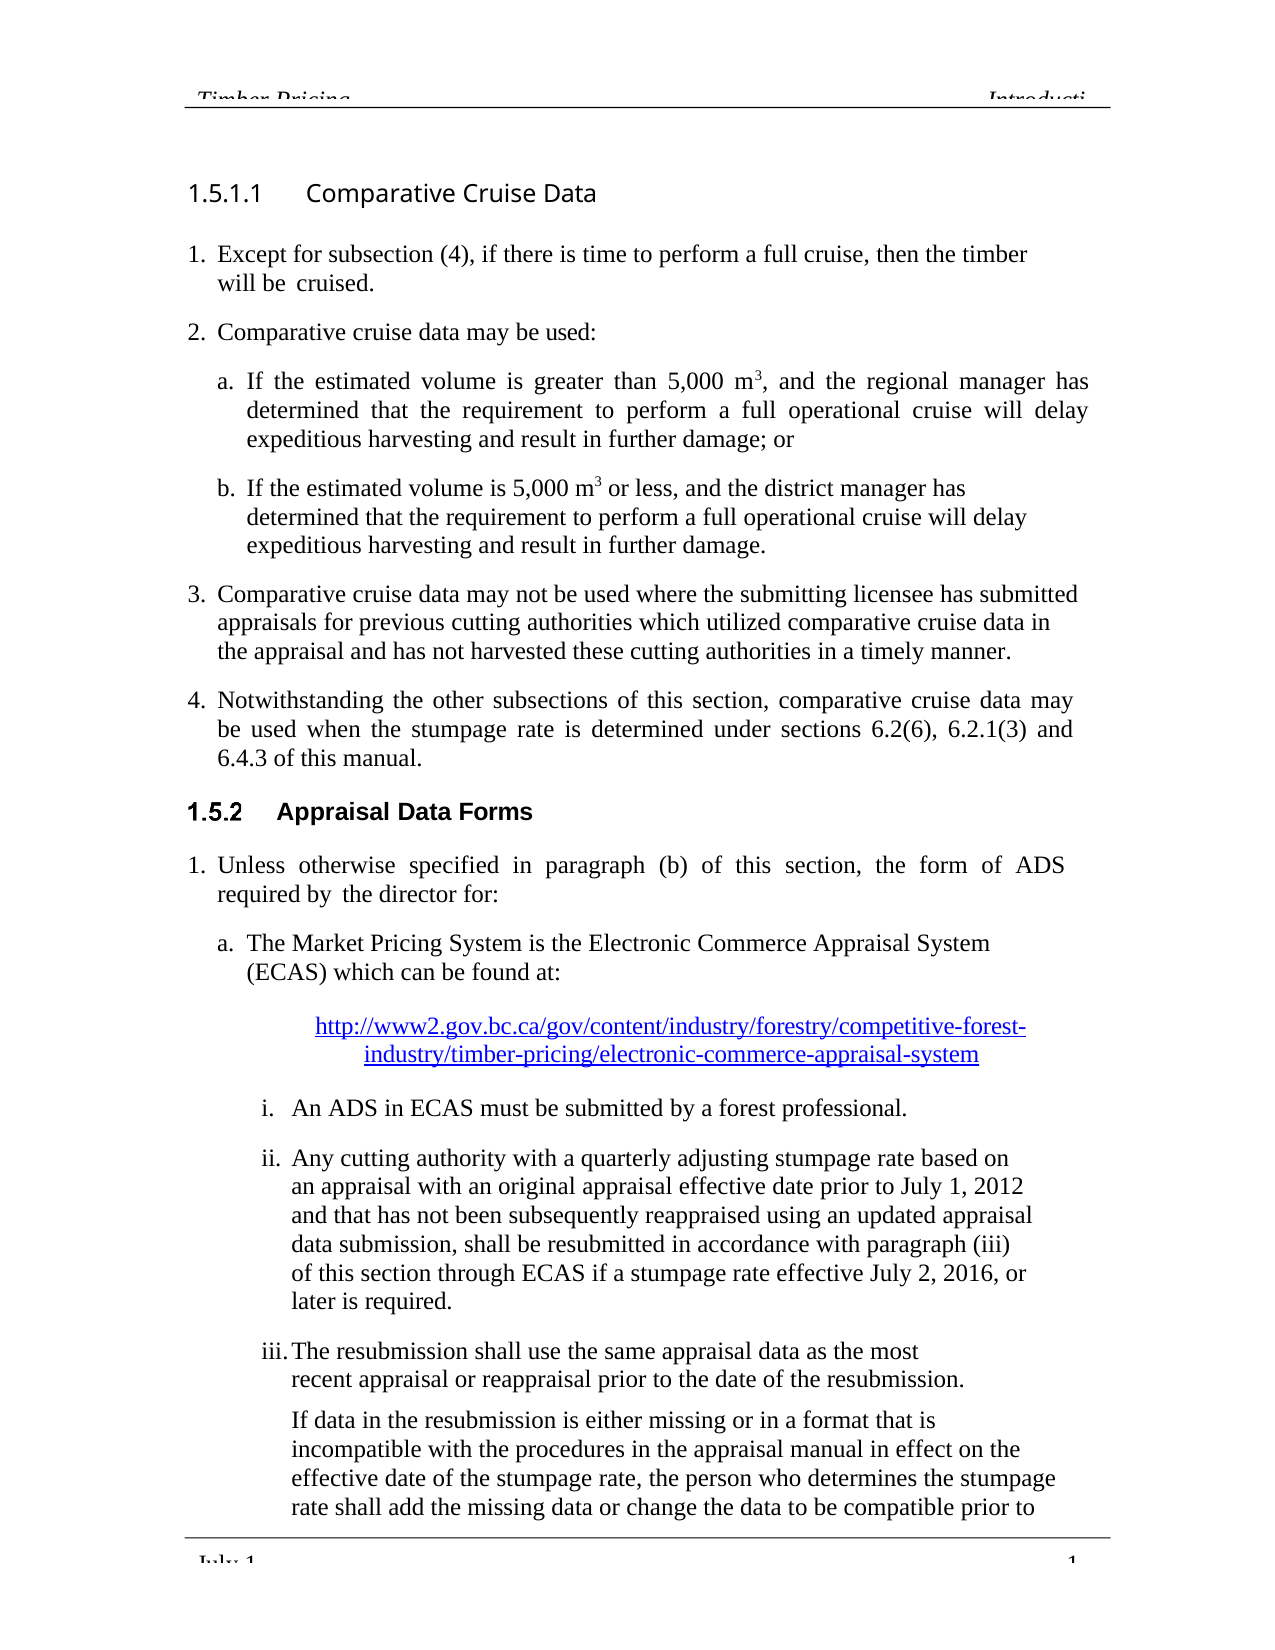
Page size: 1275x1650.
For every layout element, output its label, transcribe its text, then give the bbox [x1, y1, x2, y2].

list Any cutting authority with a quarterly adjusting stumpage rate based on an appraisal with an original appraisal effective date prior to July 1, 2012 and that has not been subsequently reappraised using an updated appraisal data submission, shall be resubmitted in accordance with paragraph (iii) of this section through ECAS if a stumpage rate effective July 2, 2016, or later is required. [261, 1143, 1035, 1315]
list If the estimated volume is greater than 5,000 m3, and the regional manager has determined that the requirement to perform a full operational cruise will delay expeditious harvesting and result in further damage; or [217, 366, 1089, 453]
list The resubmission shall use the same appraisal data as the most recent appraisal or reappraisal prior to the date of the resubmission. [261, 1336, 981, 1393]
text Appraisal Data Forms [276, 797, 1194, 825]
list An ADS in ECAS must be submitted by a forest professional. [261, 1093, 1194, 1122]
list Notwithstanding the other subsections of this section, comparative cruise data may be used when the stumpage rate is determined under sections 6.2(6), 6.2.1(3) and 6.4.3 of this manual. [187, 685, 1073, 772]
list Comparative cruise data may not be used where the submitting licensee has submitted appraisals for previous cutting authorities which utilized comparative cruise data in the appraisal and has not harvested these cutting authorities in a timely manner. [187, 579, 1078, 665]
picture [188, 802, 242, 821]
list Except for subsection (4), if there is time to perform a full cruise, then the timber will be cruised. [187, 239, 1068, 296]
text If data in the resubmission is either missing or in a format that is incompatible with the procedures in the appraisal manual in effect on the effective date of the stumpage rate, the person who determines the stumpage rate shall add the missing data or change the data to be compatible prior to [291, 1405, 1061, 1520]
text 1.5.1.1 Comparative Cruise Data [187, 176, 1194, 210]
list Comparative cruise data may be used: [187, 317, 1194, 346]
text http://www2.gov.bc.ca/gov/content/industry/forestry/competitive-forest- industry/timber-pricing/electronic-commerce-appraisal-system [315, 1011, 1034, 1068]
list If the estimated volume is 5,000 m3 or less, and the district manager has determined that the requirement to perform a full operational cruise will delay expeditious harvesting and result in further damage. [217, 473, 1081, 559]
list Unless otherwise specified in paragraph (b) of this section, the form of ADS required by the director for: [187, 850, 1065, 908]
list The Market Pricing System is the Electronic Commerce Appraisal System (ECAS) which can be found at: [217, 928, 1071, 986]
